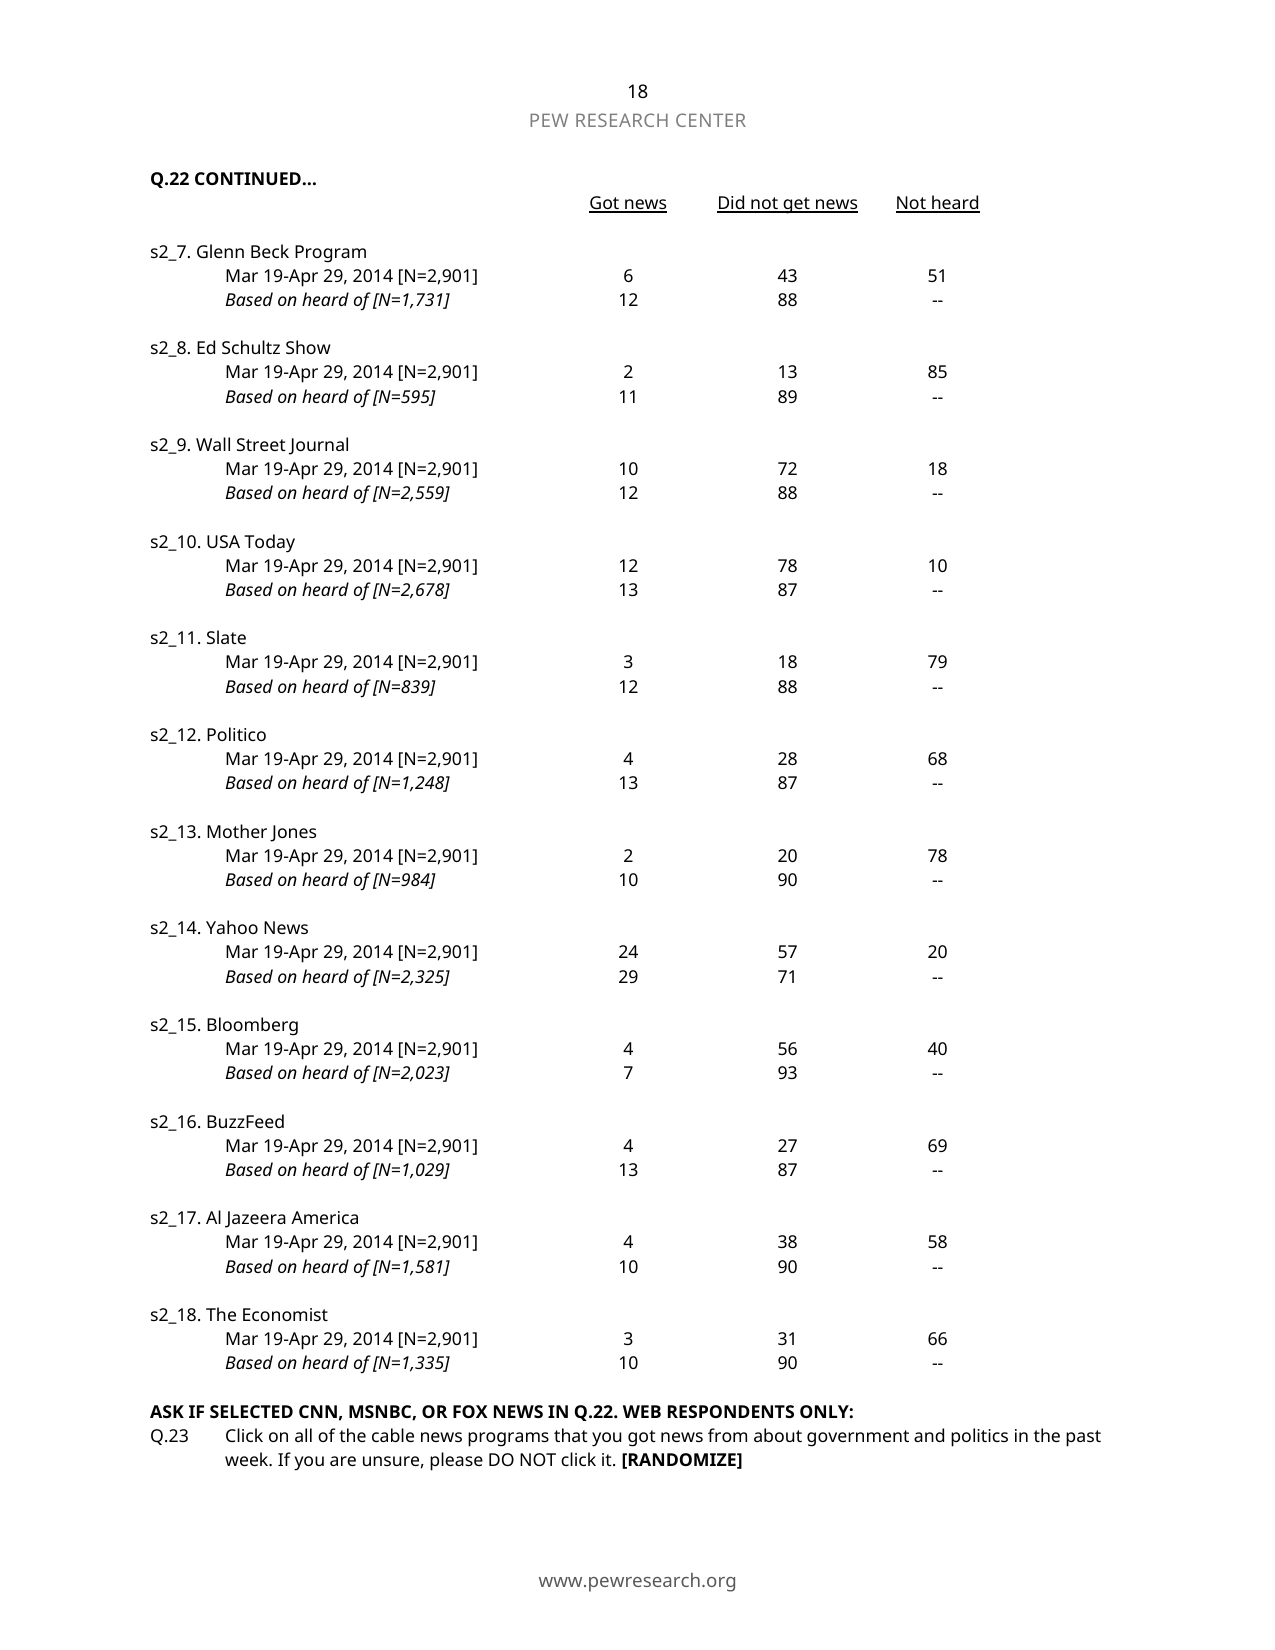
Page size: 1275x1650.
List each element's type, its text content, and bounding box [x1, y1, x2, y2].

text Based on heard of [N=1,335] 10 90 -- [150, 1351, 1125, 1375]
text s2_8. Ed Schultz Show [150, 336, 1125, 360]
text Mar 19-Apr 29, 2014 [N=2,901] 4 28 68 [150, 747, 1125, 771]
text Based on heard of [N=2,559] 12 88 -- [150, 481, 1125, 505]
text Based on heard of [N=1,581] 10 90 -- [150, 1254, 1125, 1278]
text Mar 19-Apr 29, 2014 [N=2,901] 12 78 10 [150, 553, 1125, 577]
text Mar 19-Apr 29, 2014 [N=2,901] 24 57 20 [150, 940, 1125, 964]
text Q.23 Click on all of the cable news programs that you got news from about government and politics in the past week. If you are unsure, please DO NOT click it. [RANDOMIZE] [150, 1423, 1125, 1472]
text s2_15. Bloomberg [150, 1012, 1125, 1037]
text s2_16. BuzzFeed [150, 1109, 1125, 1133]
text Based on heard of [N=2,023] 7 93 -- [150, 1061, 1125, 1085]
text s2_7. Glenn Beck Program [150, 239, 1125, 263]
text s2_9. Wall Street Journal [150, 432, 1125, 457]
text s2_13. Mother Jones [150, 819, 1125, 843]
text Based on heard of [N=839] 12 88 -- [150, 674, 1125, 698]
text s2_18. The Economist [150, 1302, 1125, 1327]
text Mar 19-Apr 29, 2014 [N=2,901] 10 72 18 [150, 457, 1125, 481]
text Mar 19-Apr 29, 2014 [N=2,901] 2 13 85 [150, 360, 1125, 384]
text ASK IF SELECTED CNN, MSNBC, OR FOX NEWS IN Q.22. WEB RESPONDENTS ONLY: [150, 1399, 1125, 1423]
text Based on heard of [N=984] 10 90 -- [150, 867, 1125, 892]
text Mar 19-Apr 29, 2014 [N=2,901] 4 27 69 [150, 1133, 1125, 1157]
text s2_10. USA Today [150, 529, 1125, 553]
text s2_11. Slate [150, 626, 1125, 650]
text Based on heard of [N=2,325] 29 71 -- [150, 964, 1125, 988]
text Mar 19-Apr 29, 2014 [N=2,901] 4 56 40 [150, 1037, 1125, 1061]
text s2_17. Al Jazeera America [150, 1206, 1125, 1230]
text Got news Did not get news Not heard [150, 191, 1125, 215]
text Based on heard of [N=1,029] 13 87 -- [150, 1157, 1125, 1182]
text Q.22 CONTINUED… [150, 167, 1125, 191]
text Mar 19-Apr 29, 2014 [N=2,901] 6 43 51 [150, 263, 1125, 287]
text Mar 19-Apr 29, 2014 [N=2,901] 4 38 58 [150, 1230, 1125, 1254]
text Based on heard of [N=2,678] 13 87 -- [150, 577, 1125, 602]
text Based on heard of [N=595] 11 89 -- [150, 384, 1125, 408]
text Mar 19-Apr 29, 2014 [N=2,901] 3 18 79 [150, 650, 1125, 674]
text s2_12. Politico [150, 722, 1125, 747]
text Mar 19-Apr 29, 2014 [N=2,901] 3 31 66 [150, 1327, 1125, 1351]
text s2_14. Yahoo News [150, 916, 1125, 940]
text Based on heard of [N=1,248] 13 87 -- [150, 771, 1125, 795]
text Based on heard of [N=1,731] 12 88 -- [150, 287, 1125, 312]
text Mar 19-Apr 29, 2014 [N=2,901] 2 20 78 [150, 843, 1125, 867]
